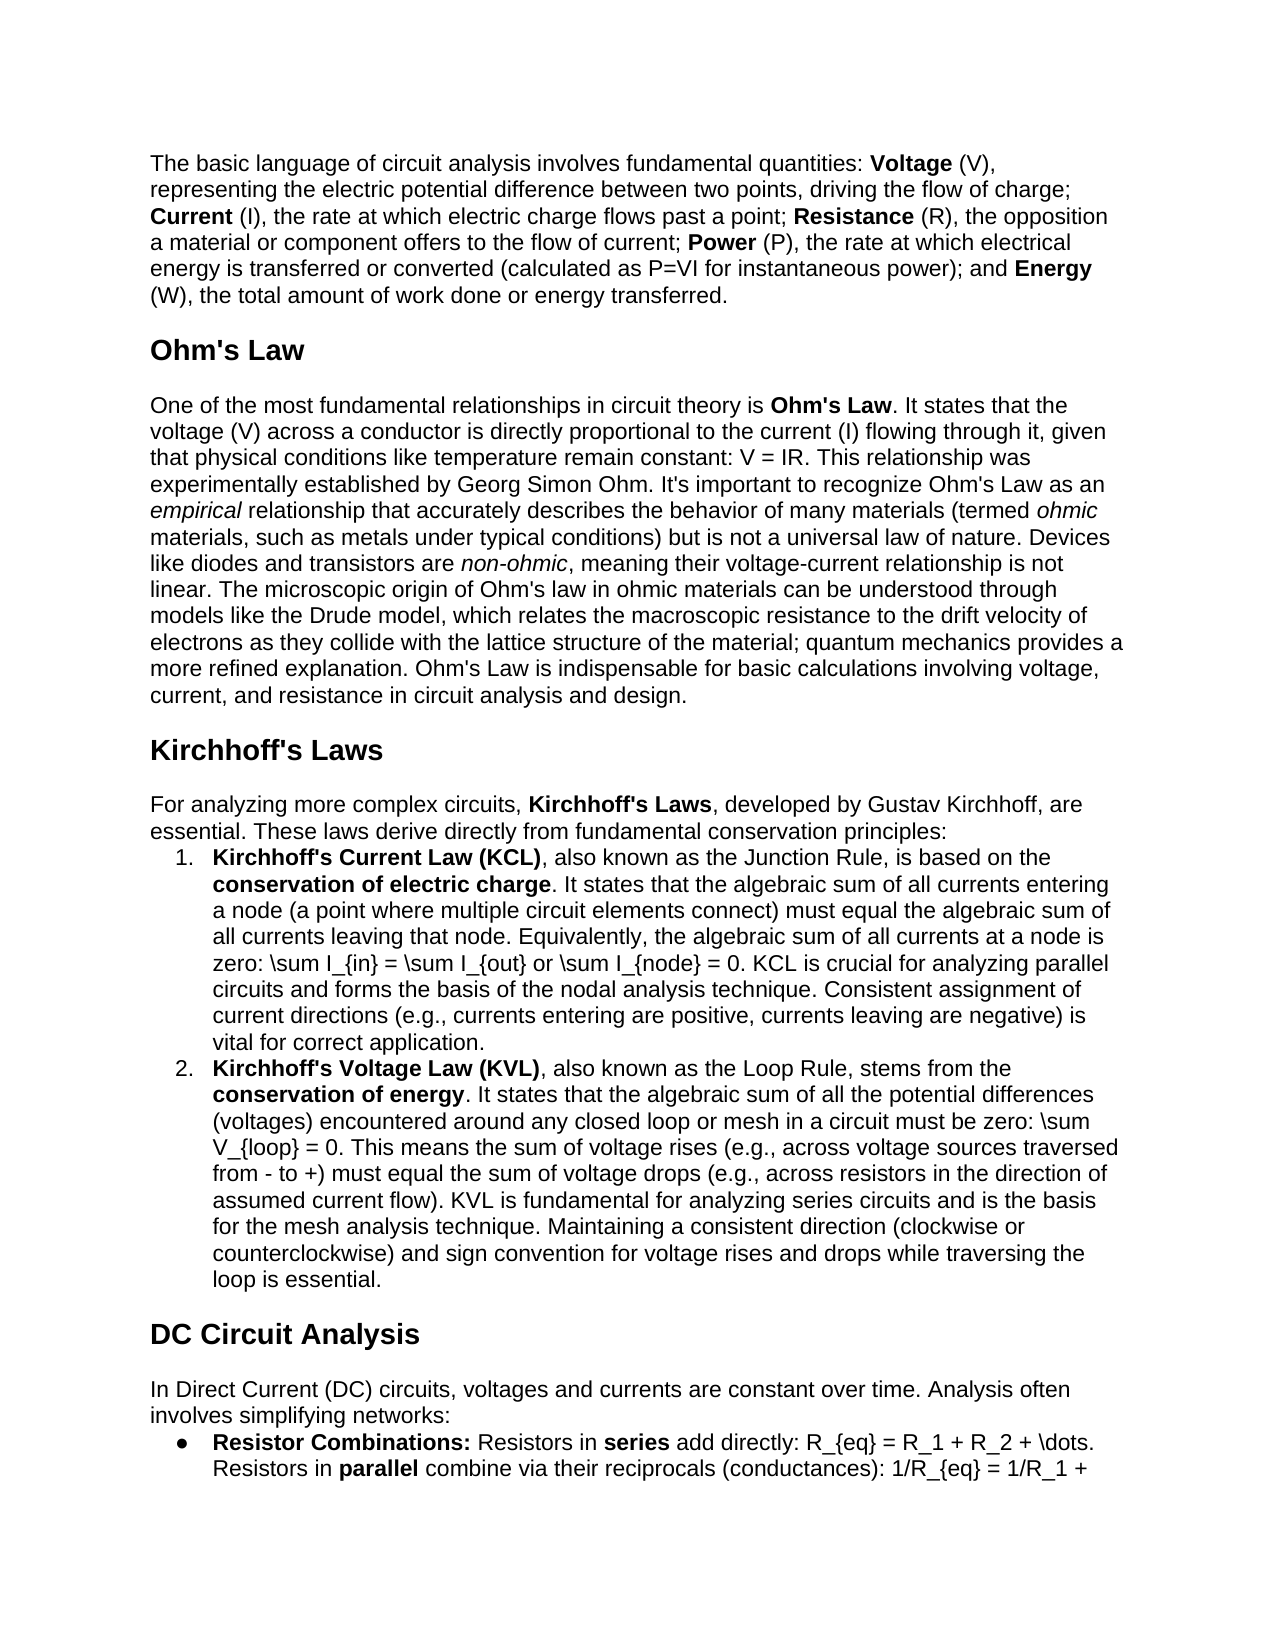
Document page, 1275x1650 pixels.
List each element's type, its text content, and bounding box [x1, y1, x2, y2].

list Kirchhoff's Current Law (KCL), also known as the Junction Rule, is based on the conservation of electric charge. It states that the algebraic sum of all currents entering a node (a point where multiple circuit elements connect) must equal the algebraic sum of all currents leaving that node. Equivalently, the algebraic sum of all currents at a node is zero: \sum I_{in} = \sum I_{out} or \sum I_{node} = 0. KCL is crucial for analyzing parallel circuits and forms the basis of the nodal analysis technique. Consistent assignment of current directions (e.g., currents entering are positive, currents leaving are negative) is vital for correct application. [175, 844, 1125, 1055]
subtitle Ohm's Law [150, 333, 1125, 367]
text The basic language of circuit analysis involves fundamental quantities: Voltage (V), representing the electric potential difference between two points, driving the flow of charge; Current (I), the rate at which electric charge flows past a point; Resistance (R), the opposition a material or component offers to the flow of current; Power (P), the rate at which electrical energy is transferred or converted (calculated as P=VI for instantaneous power); and Energy (W), the total amount of work done or energy transferred. [150, 150, 1125, 308]
text One of the most fundamental relationships in circuit theory is Ohm's Law. It states that the voltage (V) across a conductor is directly proportional to the current (I) flowing through it, given that physical conditions like temperature remain constant: V = IR. This relationship was experimentally established by Georg Simon Ohm. It's important to recognize Ohm's Law as an empirical relationship that accurately describes the behavior of many materials (termed ohmic materials, such as metals under typical conditions) but is not a universal law of nature. Devices like diodes and transistors are non-ohmic, meaning their voltage-current relationship is not linear. The microscopic origin of Ohm's law in ohmic materials can be understood through models like the Drude model, which relates the macroscopic resistance to the drift velocity of electrons as they collide with the lattice structure of the material; quantum mechanics provides a more refined explanation. Ohm's Law is indispensable for basic calculations involving voltage, current, and resistance in circuit analysis and design. [150, 392, 1125, 708]
subtitle Kirchhoff's Laws [150, 733, 1125, 766]
subtitle DC Circuit Analysis [150, 1317, 1125, 1351]
list Kirchhoff's Voltage Law (KVL), also known as the Loop Rule, stems from the conservation of energy. It states that the algebraic sum of all the potential differences (voltages) encountered around any closed loop or mesh in a circuit must be zero: \sum V_{loop} = 0. This means the sum of voltage rises (e.g., across voltage sources traversed from - to +) must equal the sum of voltage drops (e.g., across resistors in the direction of assumed current flow). KVL is fundamental for analyzing series circuits and is the basis for the mesh analysis technique. Maintaining a consistent direction (clockwise or counterclockwise) and sign convention for voltage rises and drops while traversing the loop is essential. [175, 1055, 1125, 1292]
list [175, 1428, 1125, 1481]
text In Direct Current (DC) circuits, voltages and currents are constant over time. Analysis often involves simplifying networks: [150, 1376, 1125, 1428]
text For analyzing more complex circuits, Kirchhoff's Laws, developed by Gustav Kirchhoff, are essential. These laws derive directly from fundamental conservation principles: [150, 791, 1125, 844]
